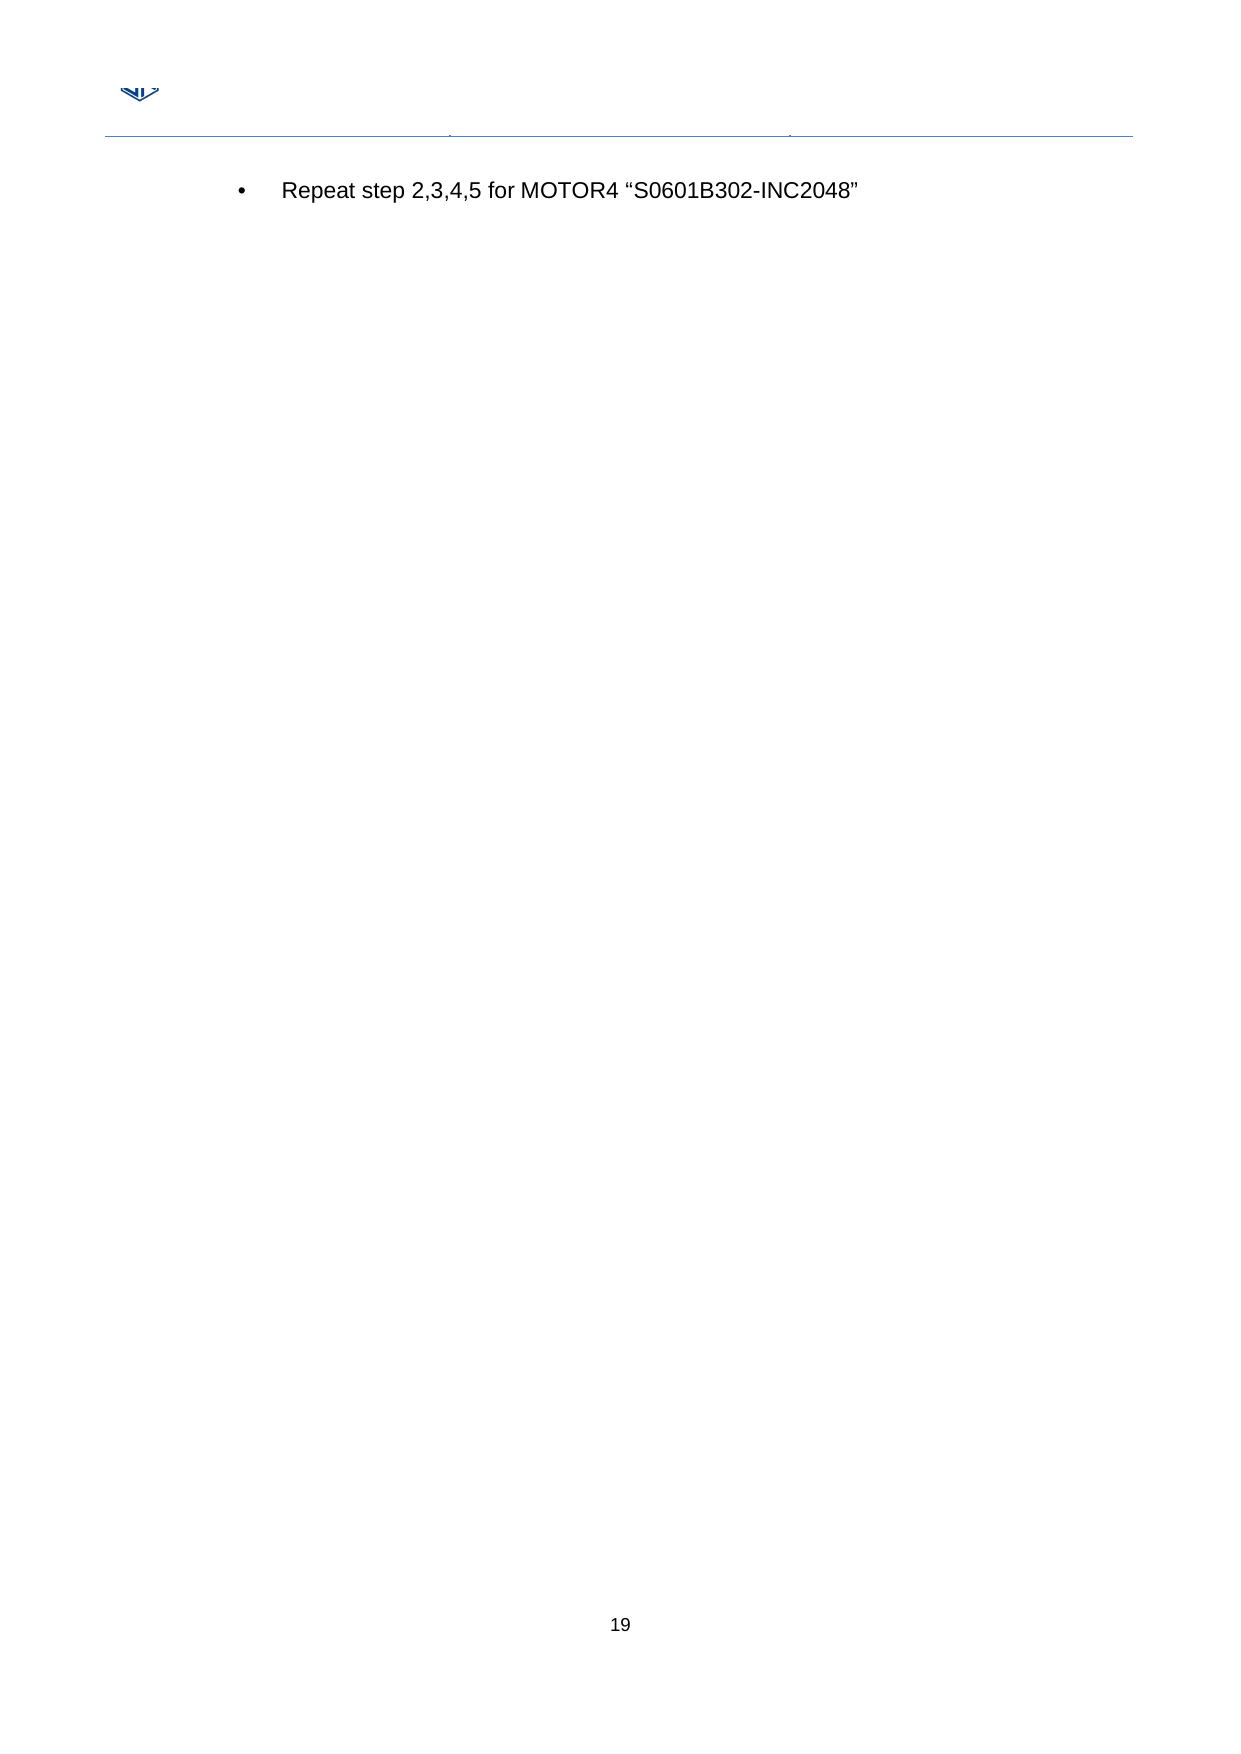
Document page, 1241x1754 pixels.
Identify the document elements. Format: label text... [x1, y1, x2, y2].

picture [106, 88, 329, 124]
list Repeat step 2,3,4,5 for MOTOR4 “S0601B302-INC2048” [238, 177, 1134, 203]
